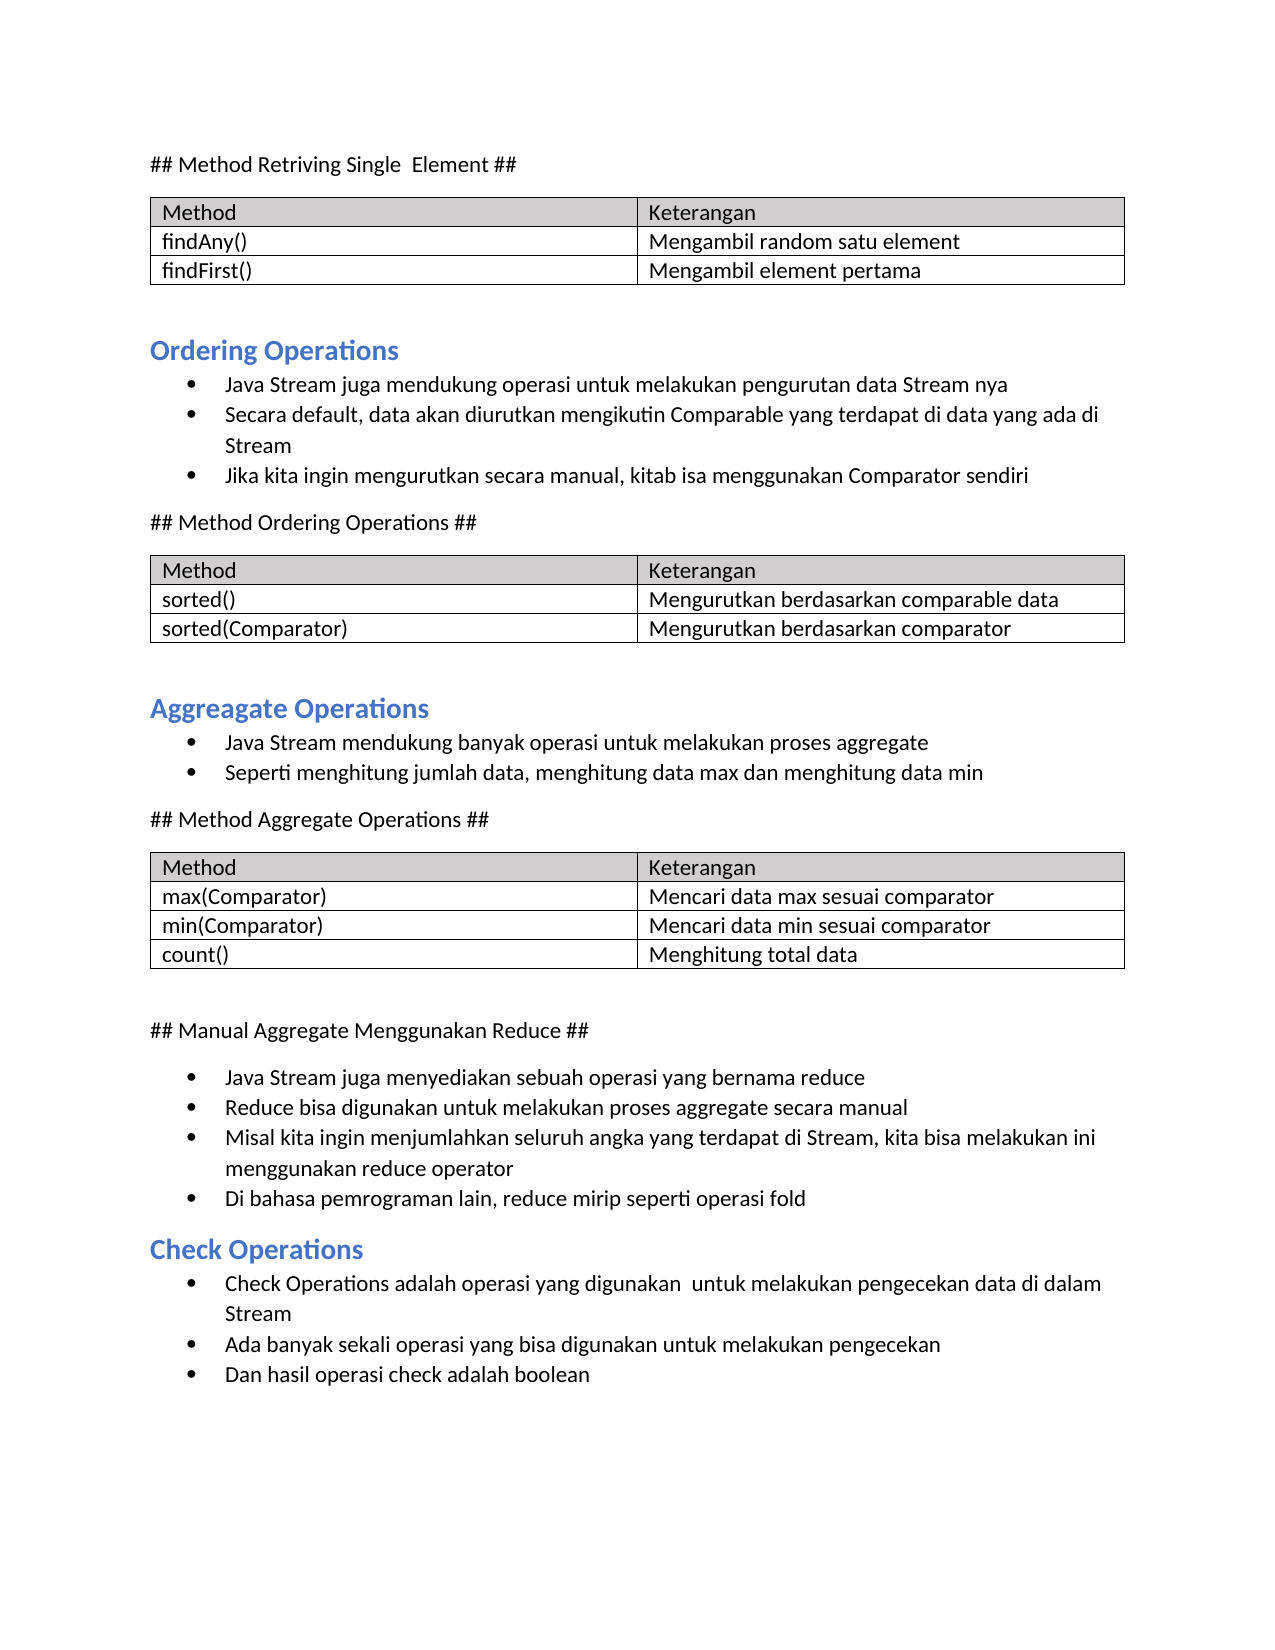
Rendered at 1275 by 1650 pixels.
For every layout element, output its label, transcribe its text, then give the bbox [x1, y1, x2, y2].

table_cell sorted() [151, 585, 637, 613]
list Di bahasa pemrograman lain, reduce mirip seperti operasi fold [187, 1184, 1125, 1212]
subtitle Ordering Operations [150, 332, 1125, 367]
list Java Stream juga mendukung operasi untuk melakukan pengurutan data Stream nya [187, 370, 1125, 398]
subtitle Check Operations [150, 1231, 1125, 1266]
table_header Method [151, 853, 637, 881]
text ## Method Ordering Operations ## [150, 508, 1125, 536]
text ## Method Retriving Single Element ## [150, 150, 1125, 178]
table_header Method [151, 198, 637, 226]
table_header Keterangan [638, 556, 1124, 584]
table_cell Mengambil random satu element [638, 227, 1124, 255]
table_header Keterangan [638, 853, 1124, 881]
table_cell findAny() [151, 227, 637, 255]
list Java Stream mendukung banyak operasi untuk melakukan proses aggregate [187, 728, 1125, 756]
list Misal kita ingin menjumlahkan seluruh angka yang terdapat di Stream, kita bisa melakukan ini menggunakan reduce operator [187, 1123, 1125, 1182]
subtitle Aggreagate Operations [150, 690, 1125, 725]
list Jika kita ingin mengurutkan secara manual, kitab isa menggunakan Comparator sendiri [187, 461, 1125, 489]
text ## Method Aggregate Operations ## [150, 805, 1125, 833]
table_header Keterangan [638, 198, 1124, 226]
list Java Stream juga menyediakan sebuah operasi yang bernama reduce [187, 1063, 1125, 1091]
table_cell Mencari data max sesuai comparator [638, 882, 1124, 910]
table_cell Mencari data min sesuai comparator [638, 911, 1124, 939]
table_cell count() [151, 940, 637, 968]
table_cell Menghitung total data [638, 940, 1124, 968]
list Check Operations adalah operasi yang digunakan untuk melakukan pengecekan data di dalam Stream [187, 1269, 1125, 1327]
table_cell Mengurutkan berdasarkan comparable data [638, 585, 1124, 613]
list Dan hasil operasi check adalah boolean [187, 1360, 1125, 1388]
table_cell Mengambil element pertama [638, 256, 1124, 284]
text ## Manual Aggregate Menggunakan Reduce ## [150, 1016, 1125, 1044]
table_cell sorted(Comparator) [151, 614, 637, 642]
table_header Method [151, 556, 637, 584]
list Reduce bisa digunakan untuk melakukan proses aggregate secara manual [187, 1093, 1125, 1121]
list Ada banyak sekali operasi yang bisa digunakan untuk melakukan pengecekan [187, 1330, 1125, 1358]
table_cell max(Comparator) [151, 882, 637, 910]
list Seperti menghitung jumlah data, menghitung data max dan menghitung data min [187, 758, 1125, 786]
list Secara default, data akan diurutkan mengikutin Comparable yang terdapat di data yang ada di Stream [187, 401, 1125, 459]
table_cell Mengurutkan berdasarkan comparator [638, 614, 1124, 642]
table_cell min(Comparator) [151, 911, 637, 939]
table_cell findFirst() [151, 256, 637, 284]
